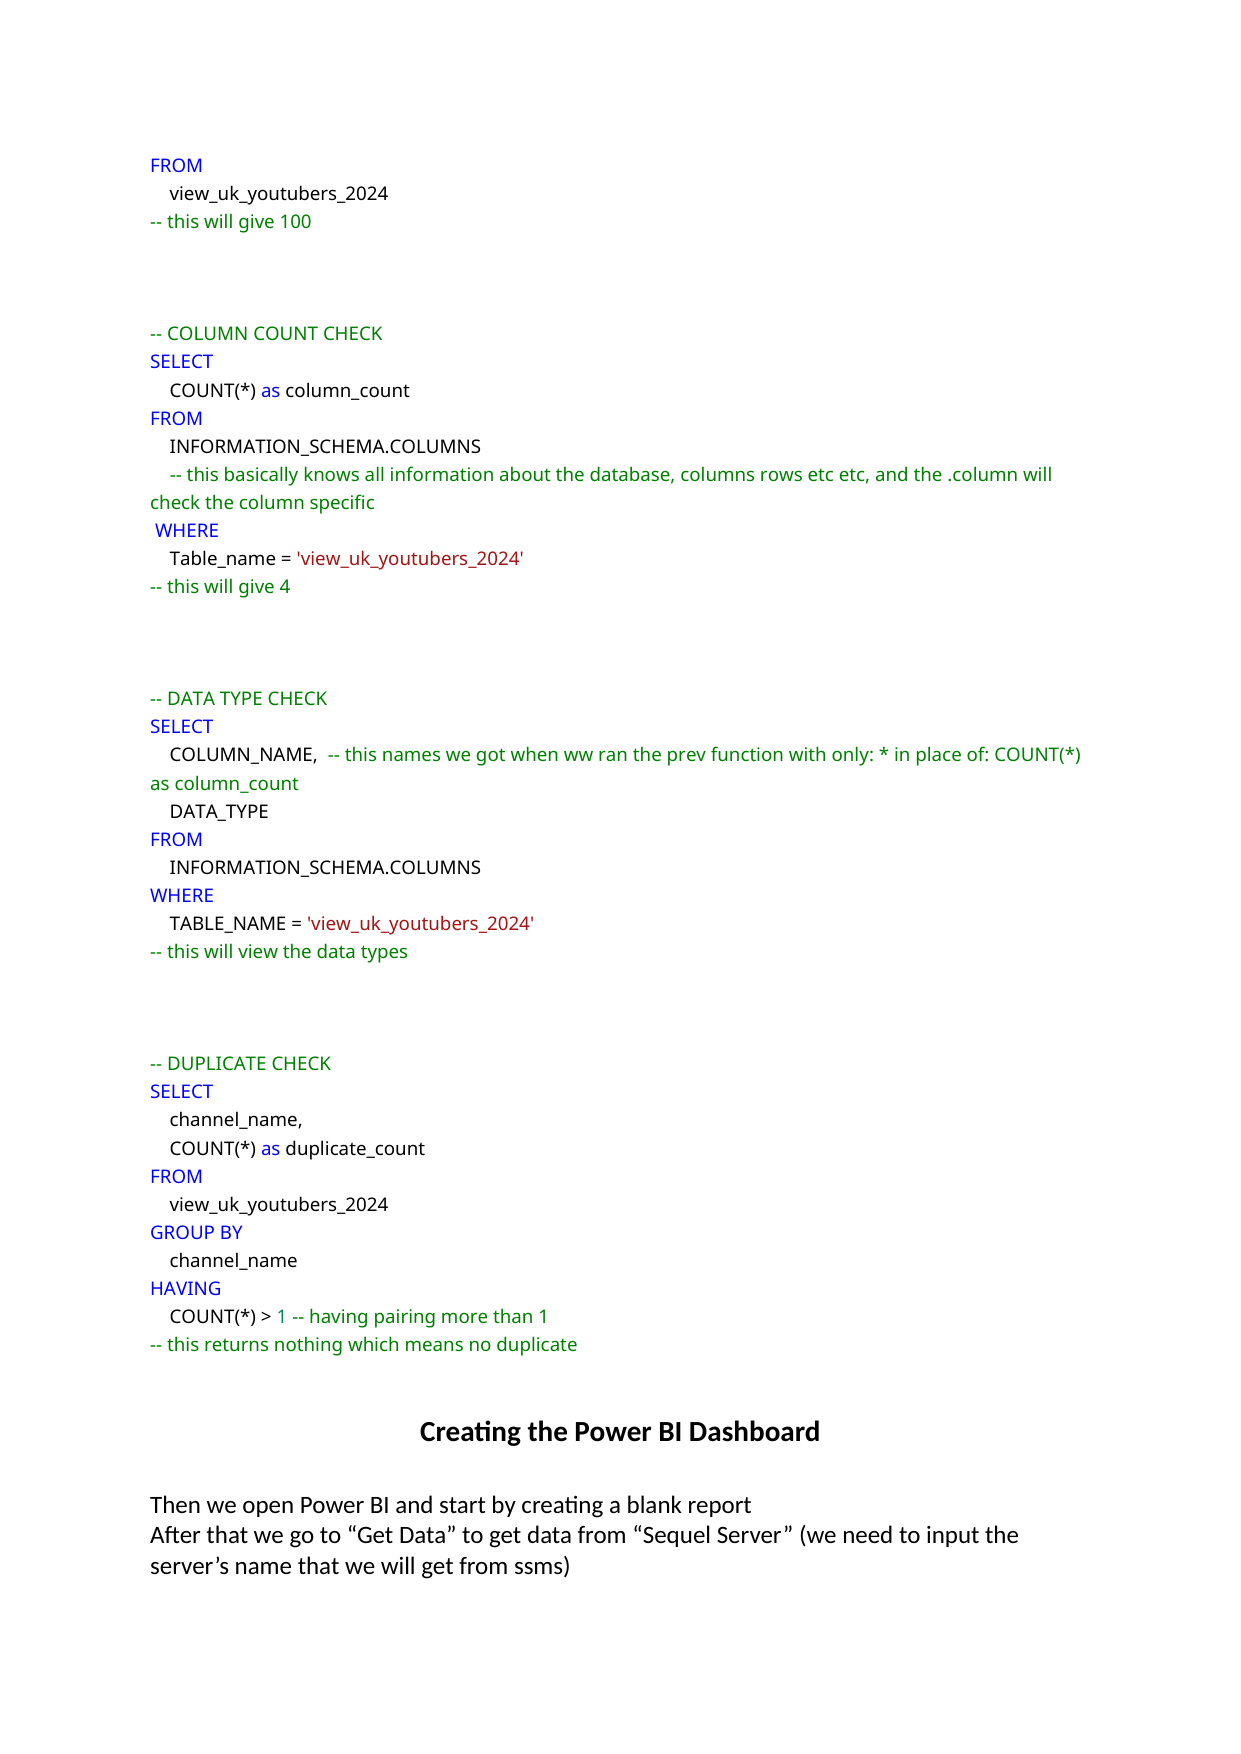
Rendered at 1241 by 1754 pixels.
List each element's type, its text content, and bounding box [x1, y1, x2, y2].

text FROM [150, 402, 1090, 431]
text -- this will view the data types [150, 936, 1090, 964]
text WHERE [150, 515, 1090, 543]
text Then we open Power BI and start by creating a blank report [150, 1489, 1090, 1519]
text After that we go to “Get Data” to get data from “Sequel Server” (we need to input the server’s name that we will get from ssms) [150, 1519, 1090, 1580]
text TABLE_NAME = 'view_uk_youtubers_2024' [150, 908, 1090, 936]
text SELECT [150, 346, 1090, 374]
text Creating the Power BI Dashboard [150, 1413, 1090, 1449]
text channel_name [150, 1245, 1090, 1273]
text FROM [150, 1160, 1090, 1188]
text -- DUPLICATE CHECK [150, 1048, 1090, 1076]
text -- COLUMN COUNT CHECK [150, 318, 1090, 346]
text INFORMATION_SCHEMA.COLUMNS [150, 852, 1090, 880]
text view_uk_youtubers_2024 [150, 178, 1090, 206]
text Table_name = 'view_uk_youtubers_2024' [150, 543, 1090, 571]
text WHERE [150, 880, 1090, 908]
text -- this will give 4 [150, 571, 1090, 599]
text SELECT [150, 1076, 1090, 1104]
text channel_name, [150, 1104, 1090, 1132]
text GROUP BY [150, 1217, 1090, 1245]
text -- this will give 100 [150, 206, 1090, 234]
text view_uk_youtubers_2024 [150, 1188, 1090, 1217]
text -- this basically knows all information about the database, columns rows etc etc, and the .column will check the column specific [150, 459, 1090, 515]
text FROM [150, 150, 1090, 178]
text COUNT(*) > 1 -- having pairing more than 1 [150, 1301, 1090, 1329]
text -- this returns nothing which means no duplicate [150, 1329, 1090, 1357]
text COUNT(*) as column_count [150, 374, 1090, 402]
text FROM [150, 823, 1090, 852]
text HAVING [150, 1273, 1090, 1301]
text -- DATA TYPE CHECK [150, 683, 1090, 711]
text DATA_TYPE [150, 795, 1090, 823]
text INFORMATION_SCHEMA.COLUMNS [150, 431, 1090, 459]
text COUNT(*) as duplicate_count [150, 1132, 1090, 1160]
text SELECT [150, 711, 1090, 739]
text COLUMN_NAME, -- this names we got when ww ran the prev function with only: * in place of: COUNT(*) as column_count [150, 739, 1090, 795]
